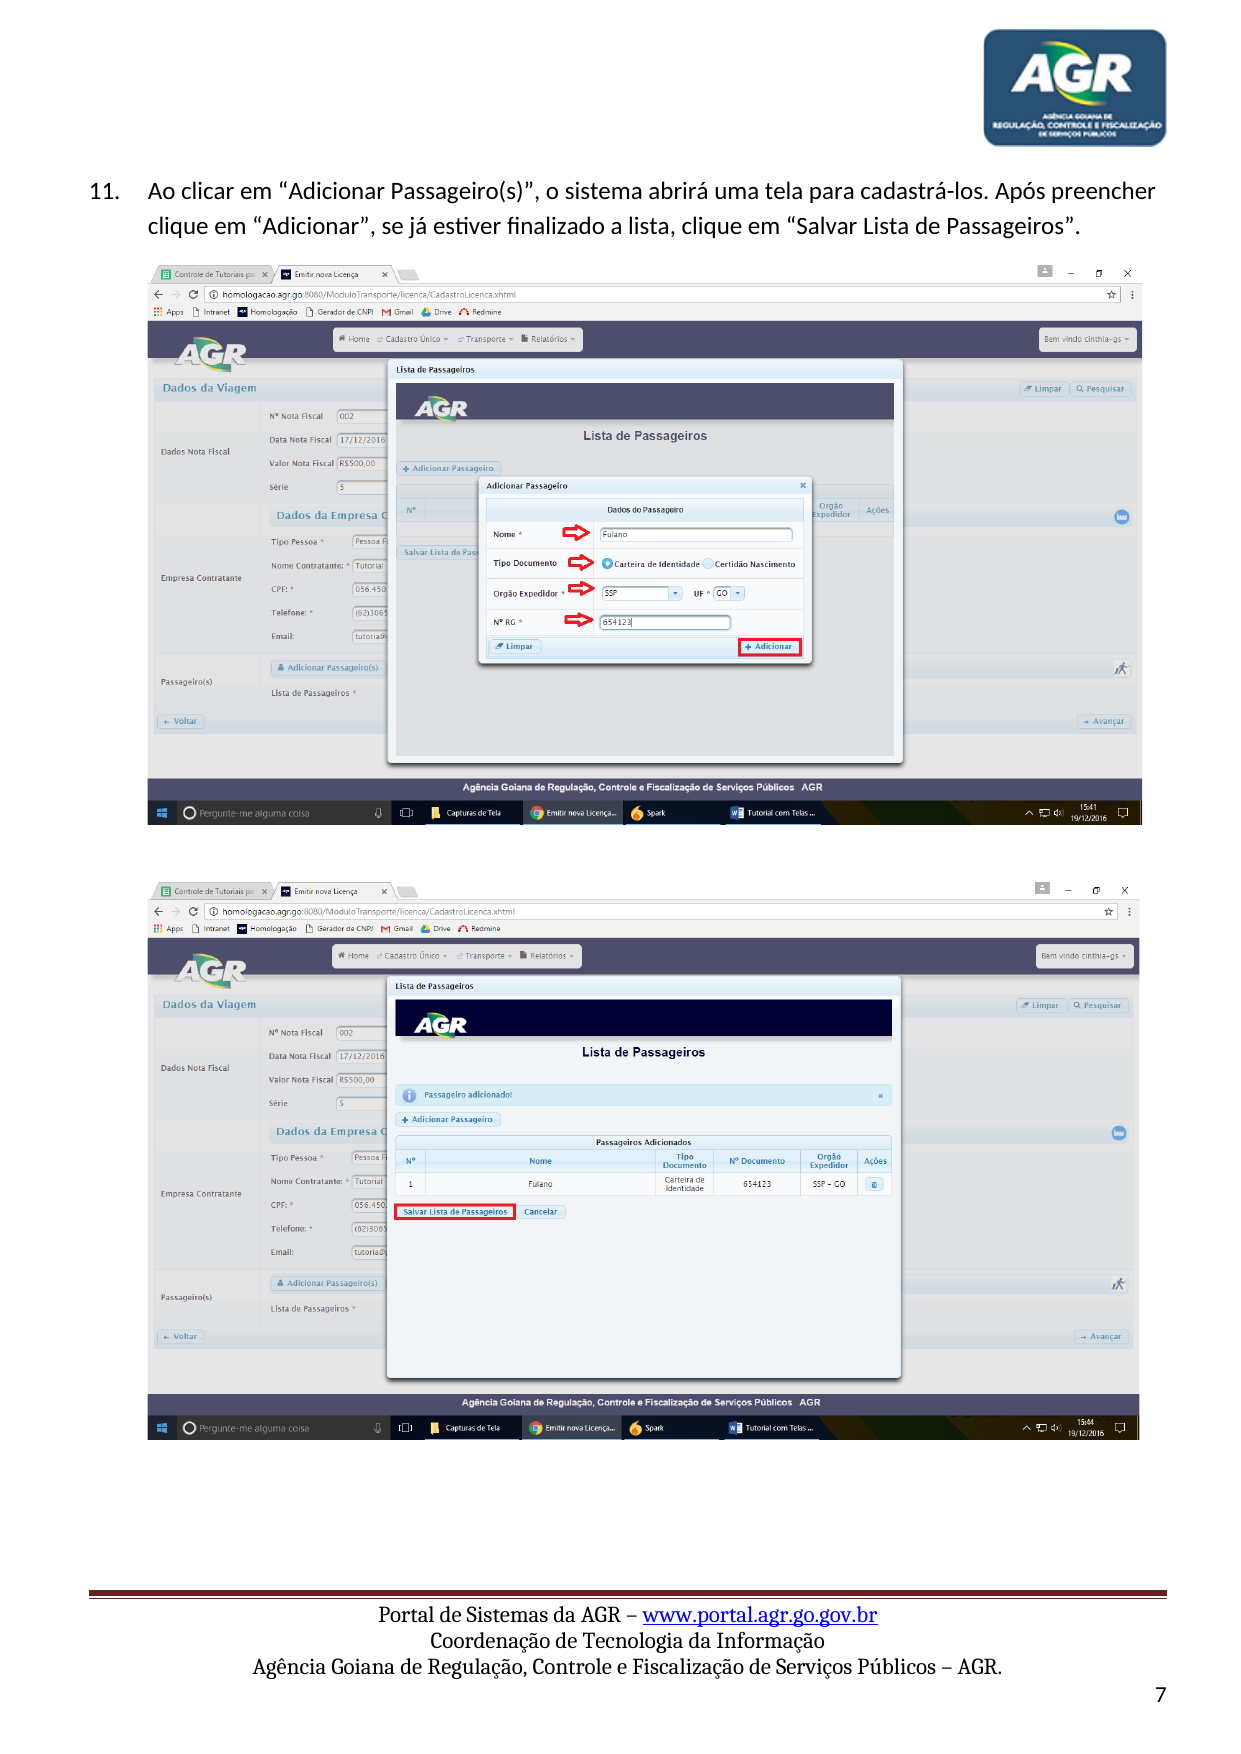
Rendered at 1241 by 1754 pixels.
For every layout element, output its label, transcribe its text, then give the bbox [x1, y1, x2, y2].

picture [983, 29, 1167, 147]
picture [147, 265, 1143, 825]
picture [147, 882, 1140, 1440]
list Ao clicar em “Adicionar Passageiro(s)”, o sistema abrirá uma tela para cadastrá-los. Após preencher clique em “Adicionar”, se já estiver finalizado a lista, clique em “Salvar Lista de Passageiros”. [89, 175, 1167, 240]
